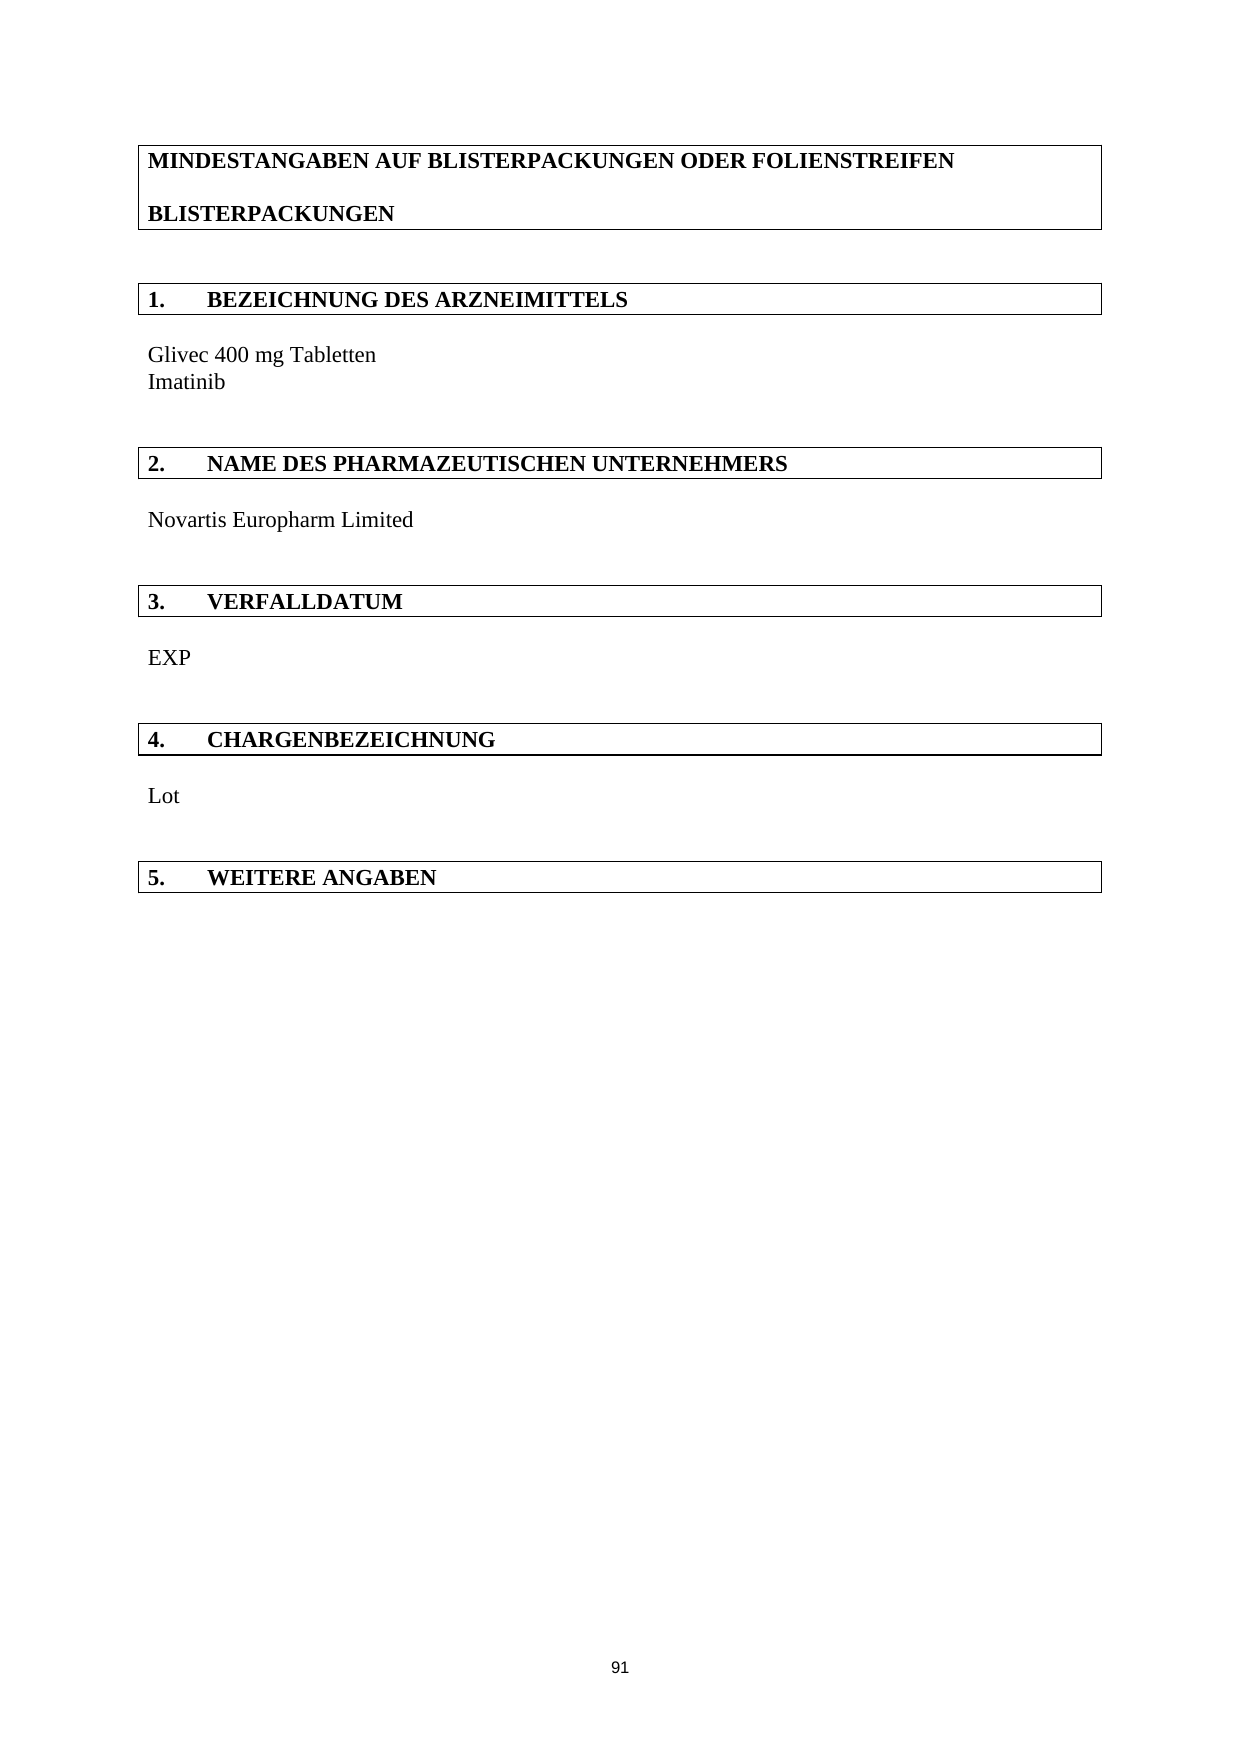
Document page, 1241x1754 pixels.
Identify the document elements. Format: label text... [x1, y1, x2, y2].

text BLISTERPACKUNGEN [139, 197, 1101, 229]
text 2. NAME PHARMAZEUTISCHEN UNTERNEHMERS [139, 448, 1101, 478]
text Novartis Europharm Limited [148, 506, 1092, 532]
text Imatinib [148, 368, 1092, 394]
text 3. VERFALLDATUM [139, 586, 1101, 616]
text EXP [148, 644, 1092, 670]
text 1. BEZEICHNUNG ARZNEIMITTELS [139, 284, 1101, 314]
text MINDESTANGABEN AUF BLISTERPACKUNGEN ODER FOLIENSTREIFEN [139, 146, 1101, 174]
text 5. WEITERE ANGABEN [139, 862, 1101, 892]
text Glivec 400 mg Tabletten [148, 341, 1092, 368]
text 4. CHARGENBEZEICHNUNG [139, 724, 1101, 754]
text Lot [148, 782, 1092, 808]
